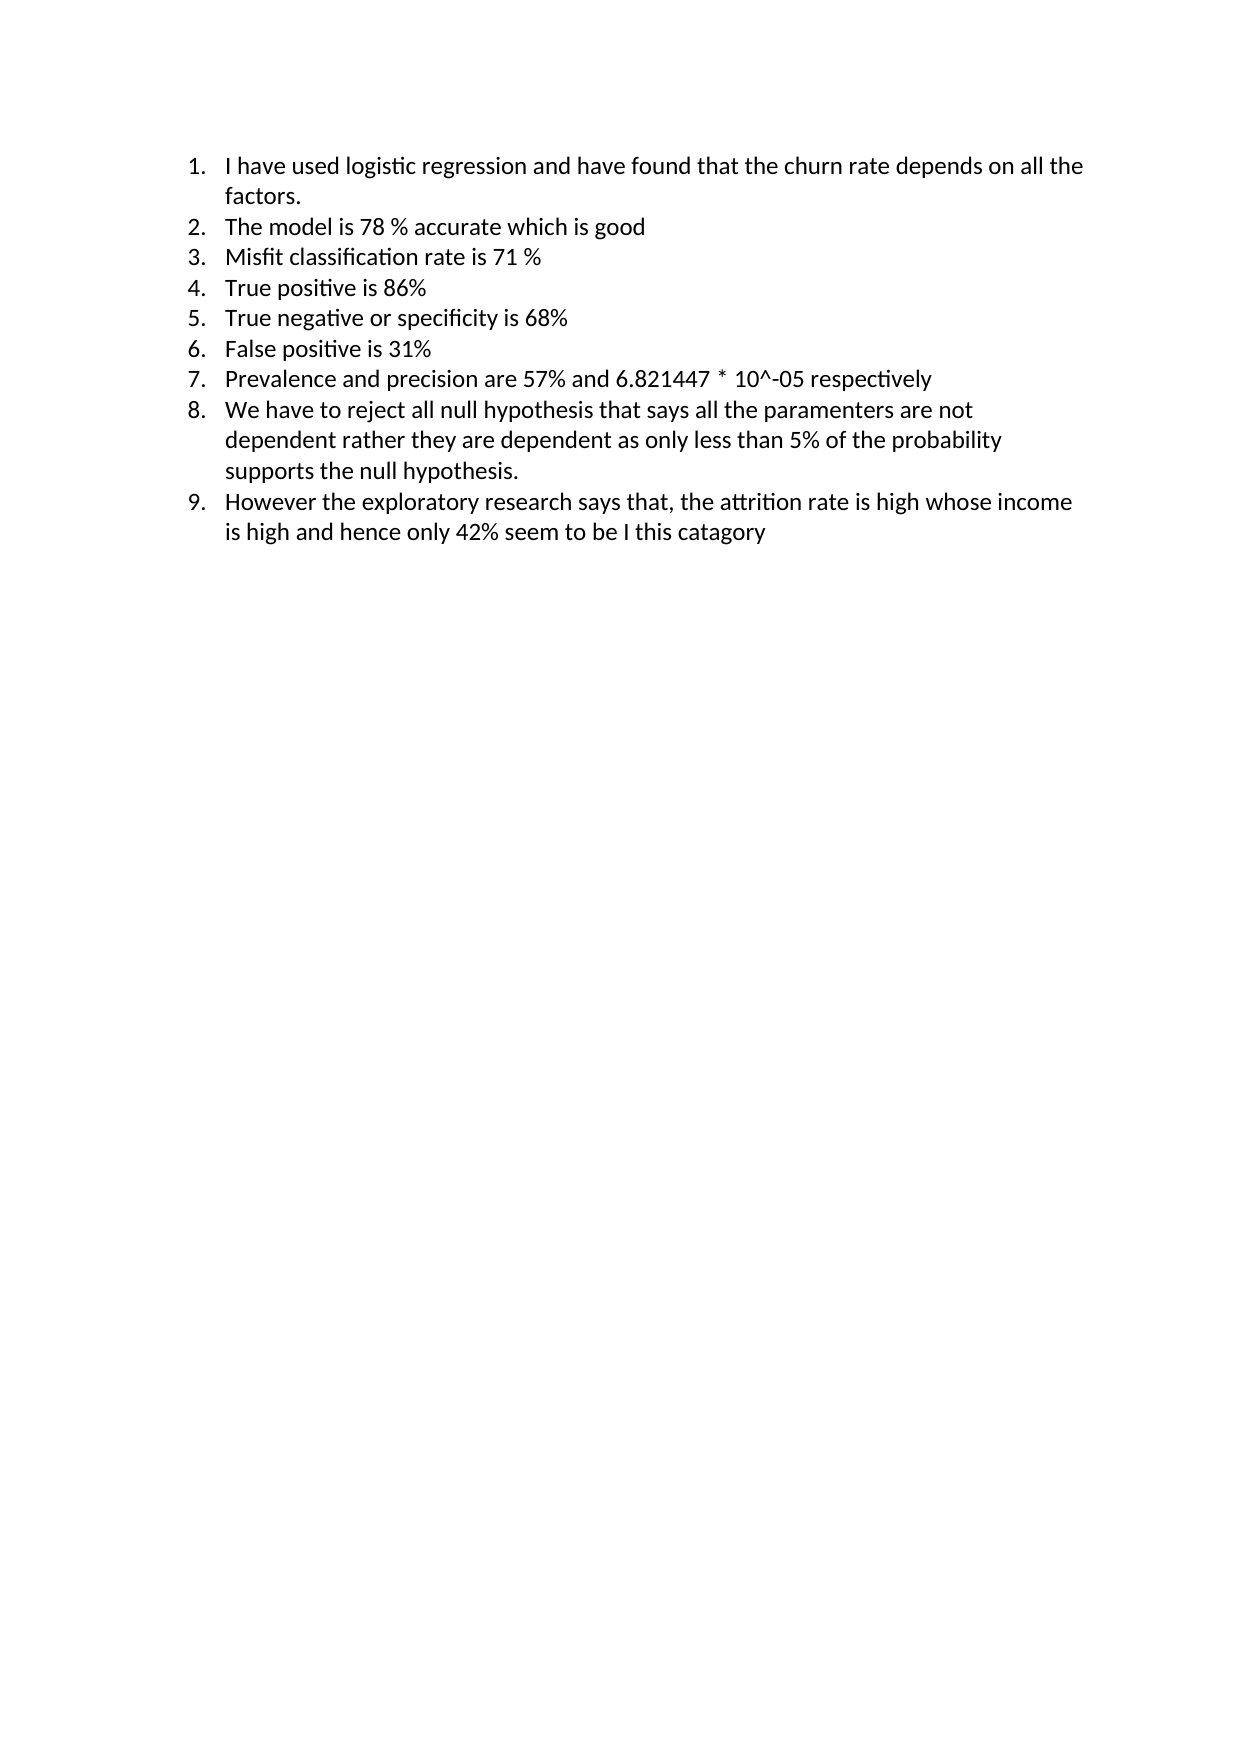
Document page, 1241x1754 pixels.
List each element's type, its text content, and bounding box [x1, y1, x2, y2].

list We have to reject all null hypothesis that says all the paramenters are not dependent rather they are dependent as only less than 5% of the probability supports the null hypothesis. [187, 394, 1090, 486]
list I have used logistic regression and have found that the churn rate depends on all the factors. [187, 150, 1090, 211]
list Misfit classification rate is 71 % [187, 242, 1090, 272]
list False positive is 31% [187, 333, 1090, 364]
list True negative or specificity is 68% [187, 303, 1090, 333]
list Prevalence and precision are 57% and 6.821447 * 10^-05 respectively [187, 364, 1090, 394]
list The model is 78 % accurate which is good [187, 211, 1090, 242]
list True positive is 86% [187, 272, 1090, 303]
list However the exploratory research says that, the attrition rate is high whose income is high and hence only 42% seem to be I this catagory [187, 486, 1090, 547]
